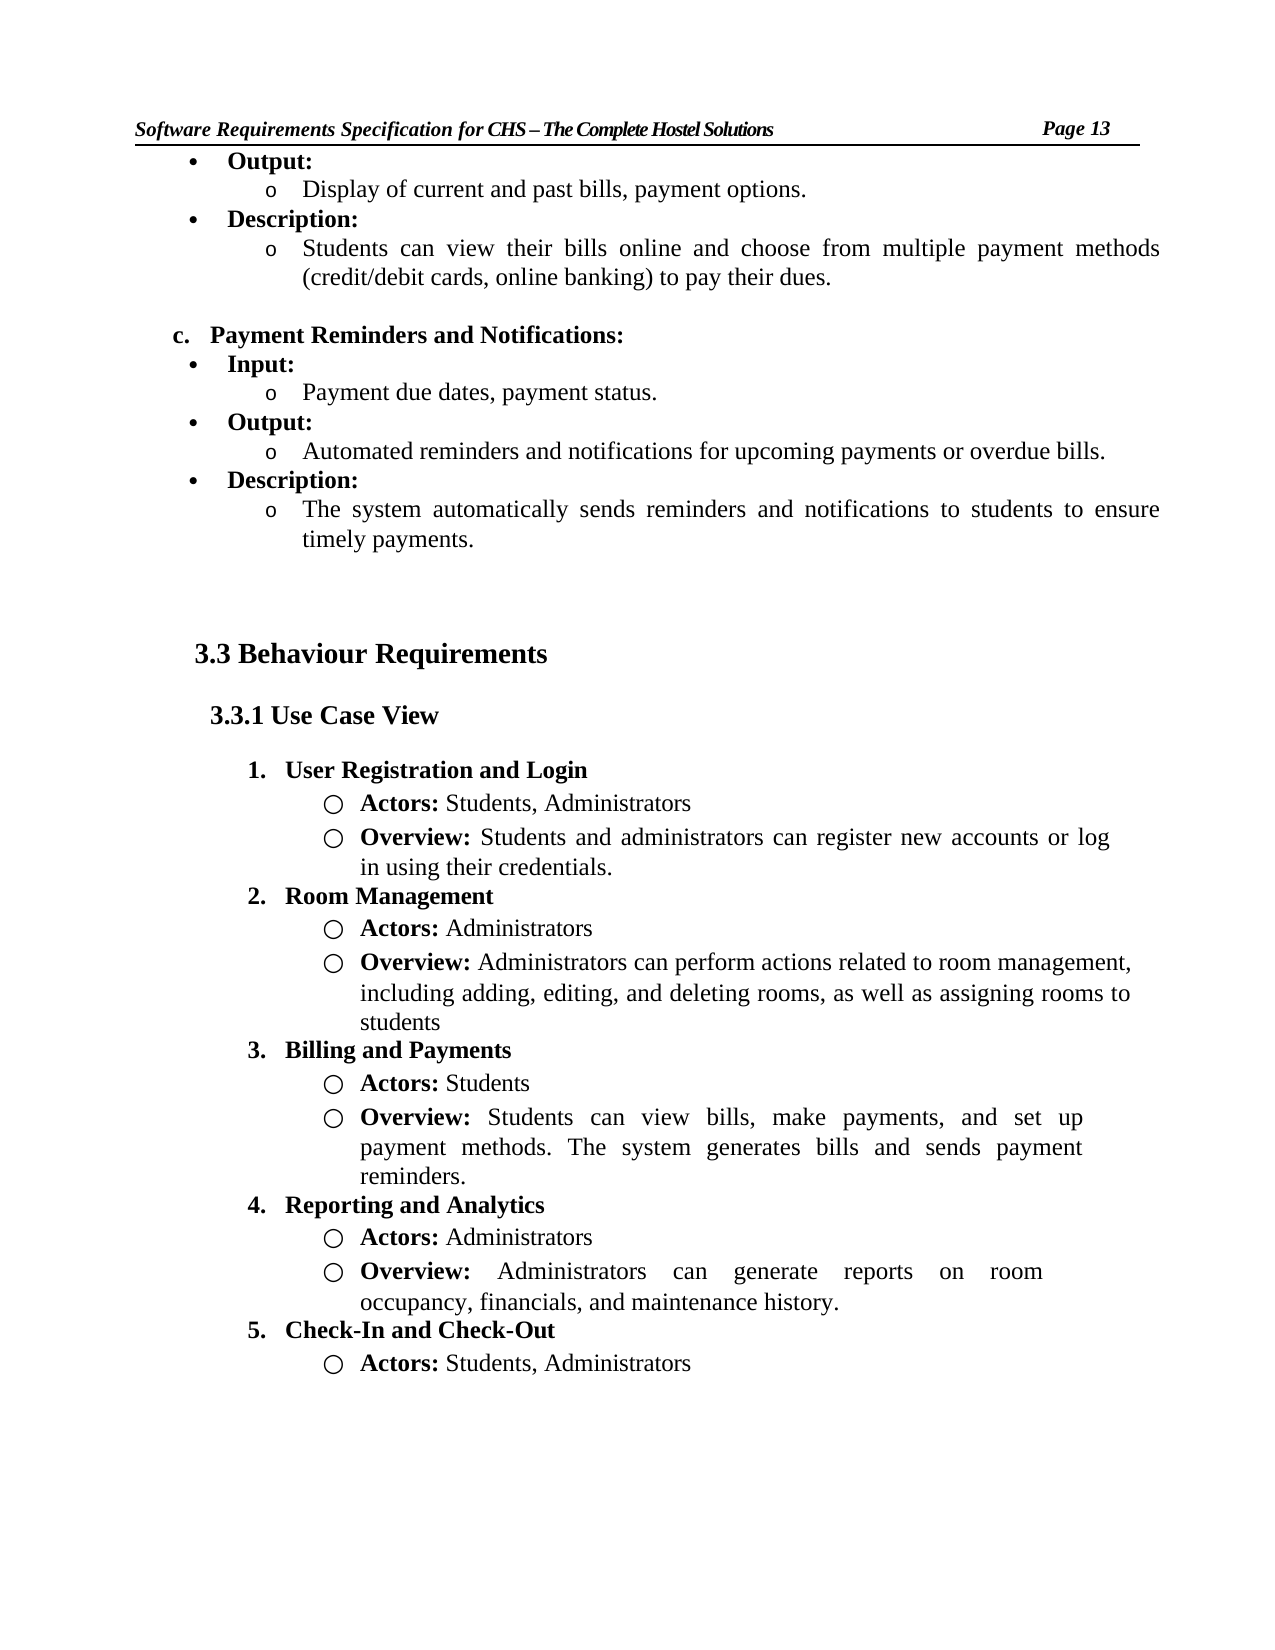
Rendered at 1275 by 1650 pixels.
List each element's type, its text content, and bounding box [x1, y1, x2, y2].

list Actors: Students, Administrators [322, 1344, 1160, 1378]
list Students can view their bills online and choose from multiple payment methods (credit/debit cards, online banking) to pay their dues. [264, 233, 1160, 291]
list Input: [189, 349, 1160, 377]
subtitle Room Management [247, 881, 1160, 910]
list Output: [189, 146, 1160, 174]
list Actors: Administrators [322, 910, 1160, 944]
list Description: [189, 204, 1160, 233]
subtitle Reporting and Analytics [247, 1190, 1160, 1219]
list Overview: Students can view bills, make payments, and set up payment methods. The system generates bills and sends payment reminders. [322, 1098, 1083, 1190]
list Description: [189, 465, 1160, 494]
list Payment Reminders and Notifications: [172, 320, 1160, 349]
list Automated reminders and notifications for upcoming payments or overdue bills. [264, 436, 1160, 465]
list Actors: Students [322, 1064, 1160, 1098]
subtitle Check-In and Check-Out [247, 1316, 1160, 1344]
list The system automatically sends reminders and notifications to students to ensure timely payments. [264, 494, 1160, 552]
list Output: [189, 407, 1160, 436]
subtitle User Registration and Login [247, 756, 1160, 784]
list Overview: Administrators can generate reports on room occupancy, financials, and maintenance history. [322, 1253, 1043, 1316]
list Display of current and past bills, payment options. [264, 174, 1160, 204]
subtitle Behaviour Requirements [194, 637, 1160, 670]
list Actors: Students, Administrators [322, 784, 1160, 818]
list Overview: Students and administrators can register new accounts or log in using their credentials. [322, 818, 1110, 881]
list Actors: Administrators [322, 1219, 1160, 1253]
list Overview: Administrators can perform actions related to room management, including adding, editing, and deleting rooms, as well as assigning rooms to students [322, 944, 1132, 1036]
list Payment due dates, payment status. [264, 377, 1160, 407]
subtitle Billing and Payments [247, 1036, 1160, 1064]
subtitle Use Case View [210, 699, 1160, 731]
